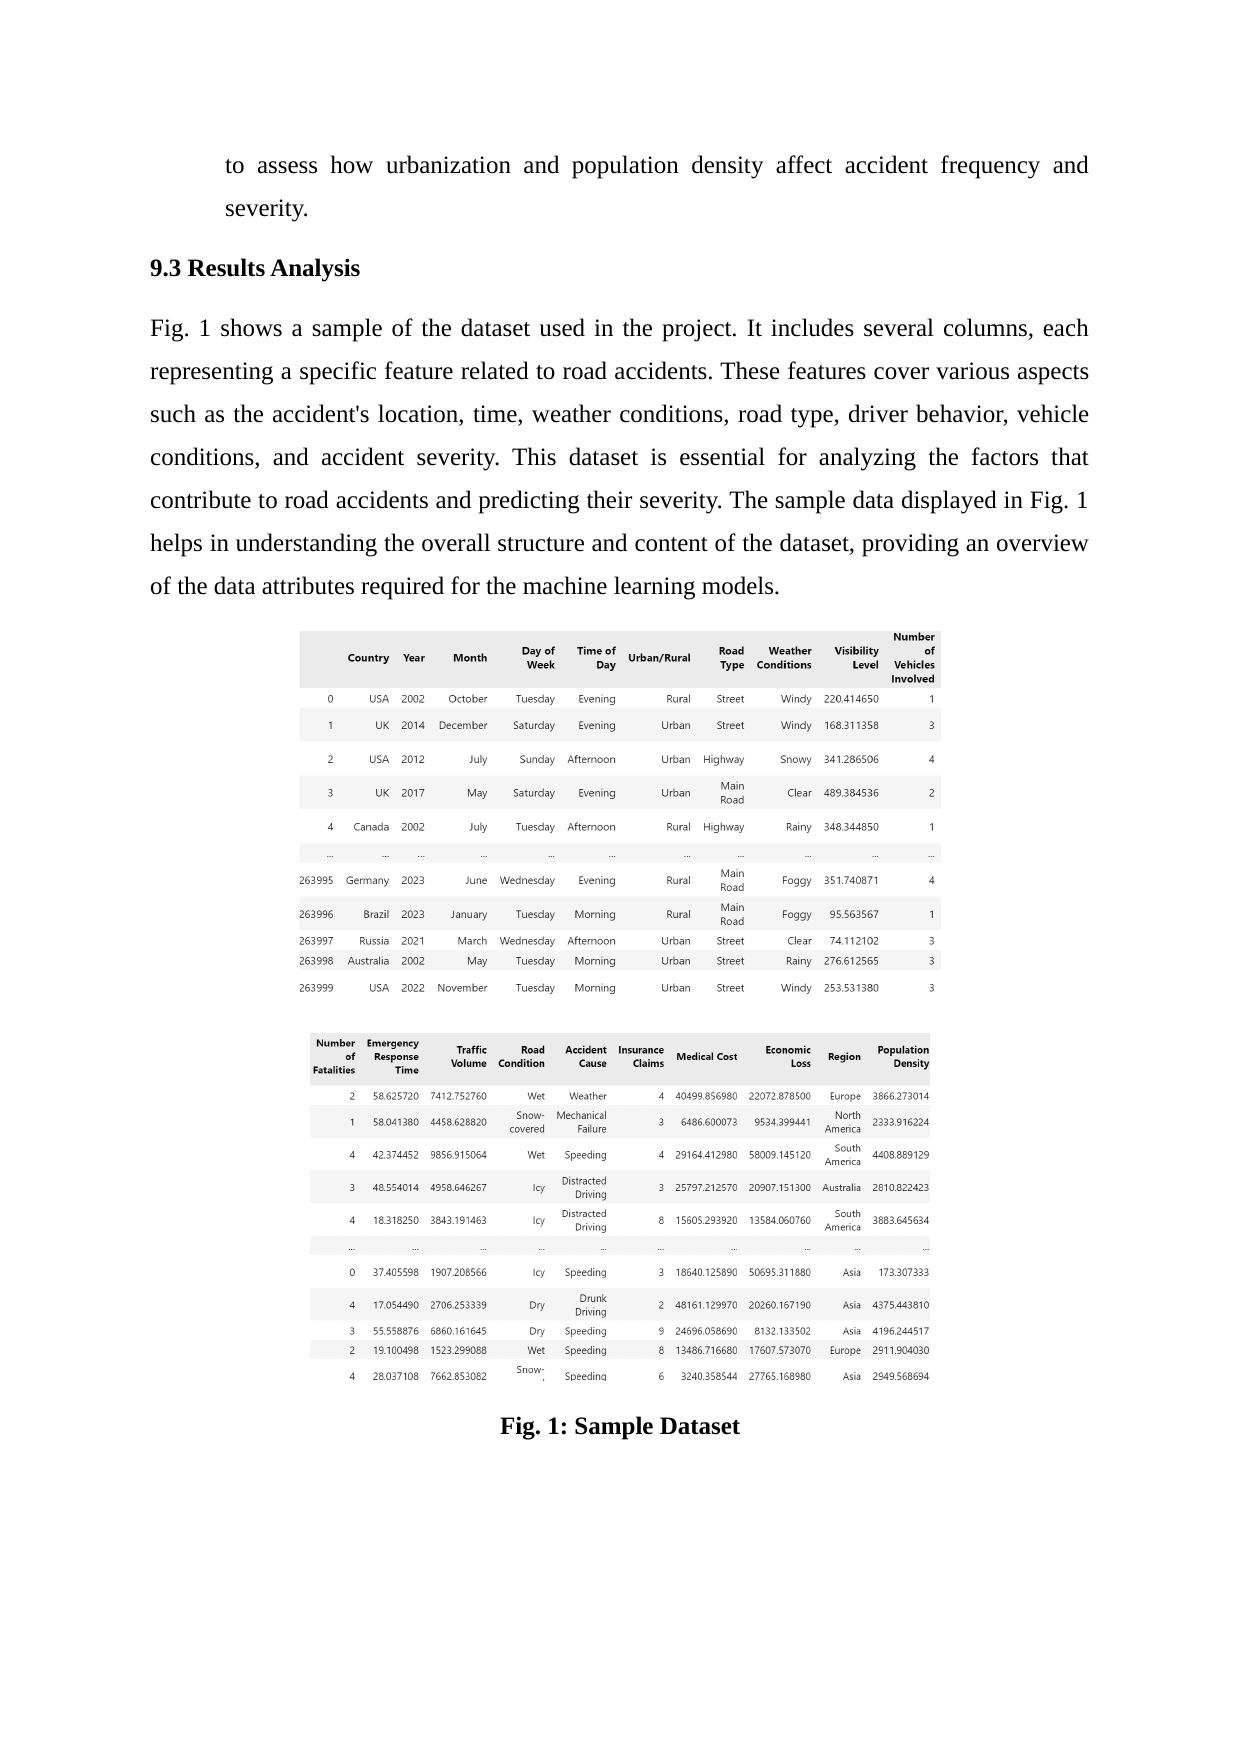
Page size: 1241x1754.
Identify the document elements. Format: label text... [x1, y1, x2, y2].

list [187, 150, 1090, 222]
text 9.3 Results Analysis [150, 253, 1090, 282]
picture [299, 631, 941, 1003]
text Fig. 1 shows a sample of the dataset used in the project. It includes several columns, each representing a specific feature related to road accidents. These features cover various aspects such as the accident's location, time, weather conditions, road type, driver behavior, vehicle conditions, and accident severity. This dataset is essential for analyzing the factors that contribute to road accidents and predicting their severity. The sample data displayed in Fig. 1 helps in understanding the overall structure and content of the dataset, providing an overview of the data attributes required for the machine learning models. [150, 313, 1090, 600]
text Fig. 1: Sample Dataset [150, 1411, 1090, 1439]
picture [310, 1033, 931, 1381]
